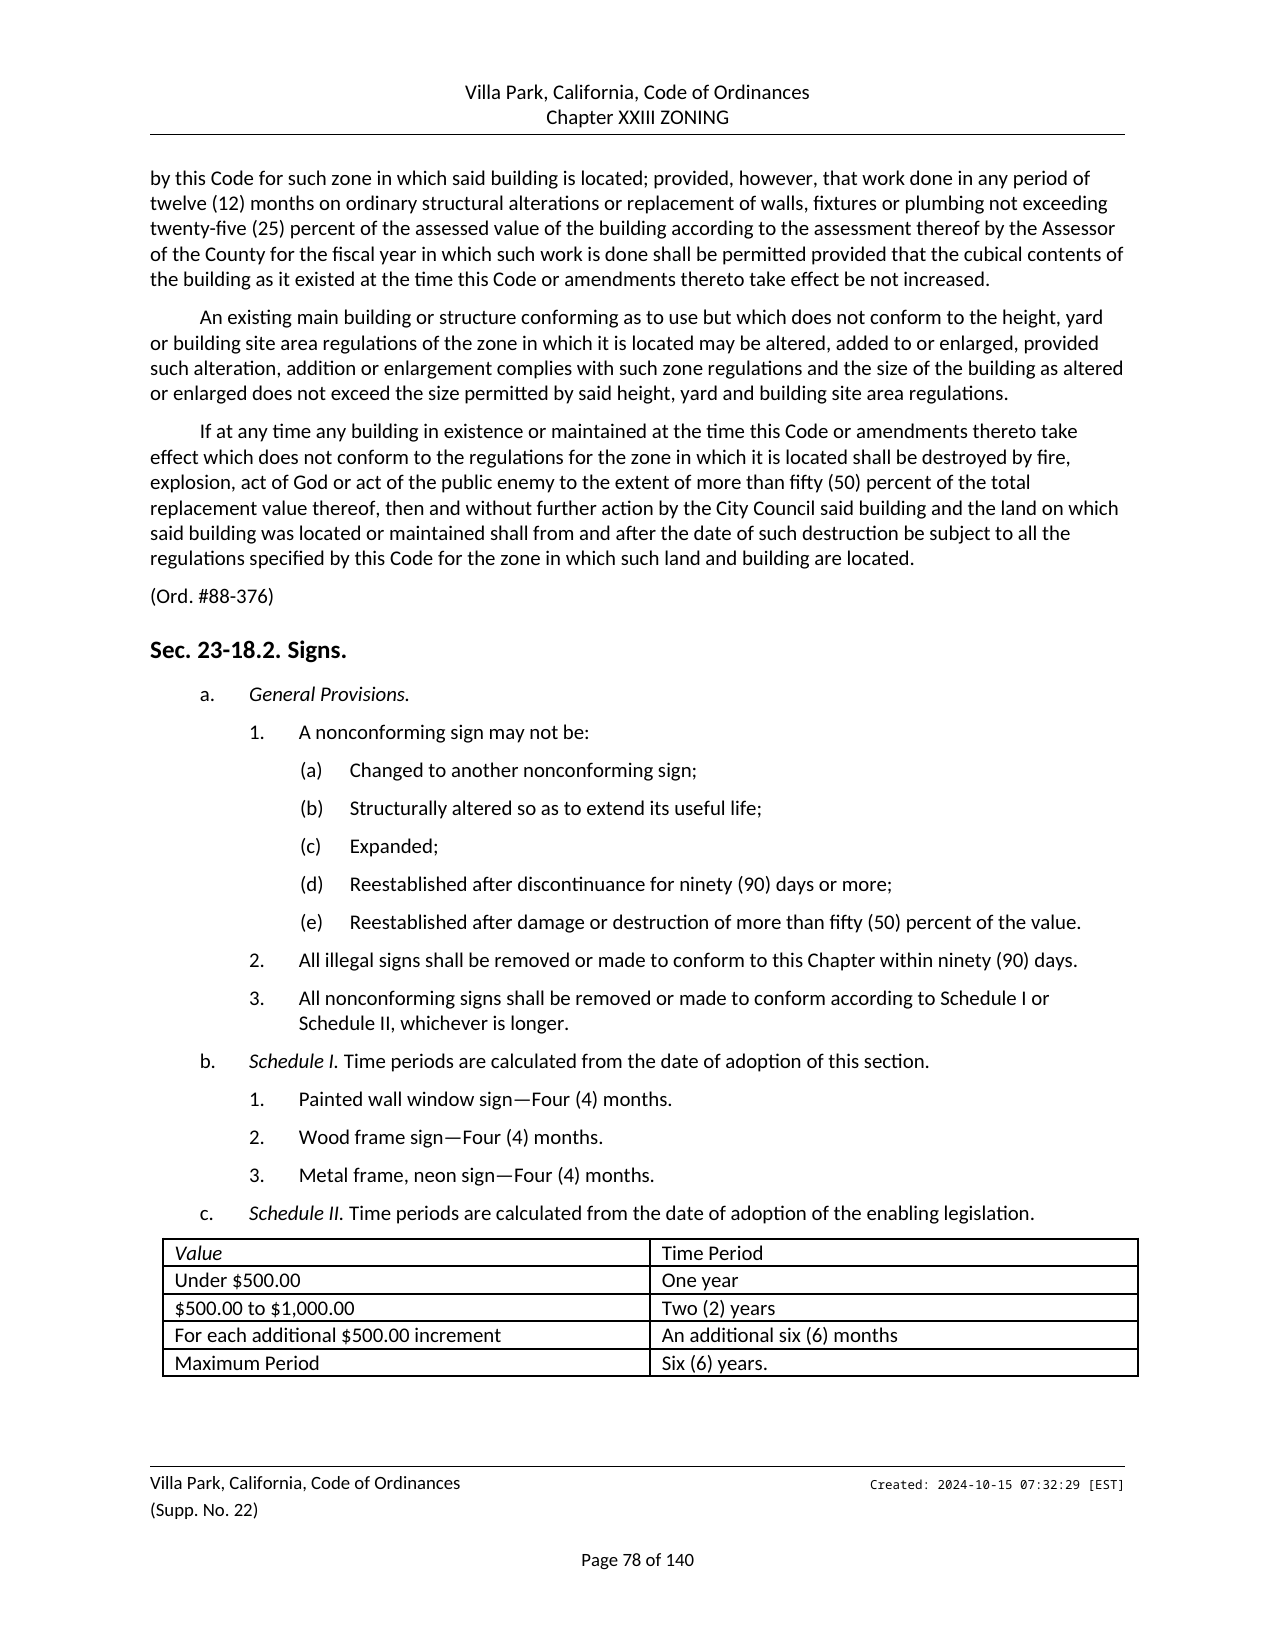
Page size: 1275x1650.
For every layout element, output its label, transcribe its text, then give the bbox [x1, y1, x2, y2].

list a. General Provisions. [199, 681, 1125, 707]
list (b) Structurally altered so as to extend its useful life; [300, 795, 1125, 821]
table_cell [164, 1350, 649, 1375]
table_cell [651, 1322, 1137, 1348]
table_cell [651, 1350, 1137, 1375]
list (d) Reestablished after discontinuance for ninety (90) days or more; [300, 871, 1125, 896]
list 1. Painted wall window sign—Four (4) months. [249, 1086, 1125, 1111]
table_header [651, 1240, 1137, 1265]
list (a) Changed to another nonconforming sign; [300, 757, 1125, 783]
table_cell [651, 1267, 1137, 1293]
text If at any time any building in existence or maintained at the time this Code or amendments thereto take effect which does not conform to the regulations for the zone in which it is located shall be destroyed by fire, explosion, act of God or act of the public enemy to the extent of more than fifty (50) percent of the total replacement value thereof, then and without further action by the City Council said building and the land on which said building was located or maintained shall from and after the date of such destruction be subject to all the regulations specified by this Code for the zone in which such land and building are located. [150, 418, 1125, 571]
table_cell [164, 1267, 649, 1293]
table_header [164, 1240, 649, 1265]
list 3. Metal frame, neon sign—Four (4) months. [249, 1162, 1125, 1187]
text An existing main building or structure conforming as to use but which does not conform to the height, yard or building site area regulations of the zone in which it is located may be altered, added to or enlarged, provided such alteration, addition or enlargement complies with such zone regulations and the size of the building as altered or enlarged does not exceed the size permitted by said height, yard and building site area regulations. [150, 304, 1125, 406]
list (e) Reestablished after damage or destruction of more than fifty (50) percent of the value. [300, 909, 1125, 934]
list 2. Wood frame sign—Four (4) months. [249, 1124, 1125, 1149]
list (c) Expanded; [300, 833, 1125, 858]
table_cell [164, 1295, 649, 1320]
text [150, 165, 1125, 292]
list 1. A nonconforming sign may not be: [249, 719, 1125, 745]
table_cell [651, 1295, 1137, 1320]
list 3. All nonconforming signs shall be removed or made to conform according to Schedule I or Schedule II, whichever is longer. [249, 985, 1125, 1036]
list c. Schedule II. Time periods are calculated from the date of adoption of the enabling legislation. [199, 1200, 1125, 1225]
list b. Schedule I. Time periods are calculated from the date of adoption of this section. [199, 1048, 1125, 1073]
list 2. All illegal signs shall be removed or made to conform to this Chapter within ninety (90) days. [249, 947, 1125, 972]
text (Ord. #88-376) [150, 583, 1125, 609]
text Sec. 23-18.2. Signs. [150, 634, 1125, 664]
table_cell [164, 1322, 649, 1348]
